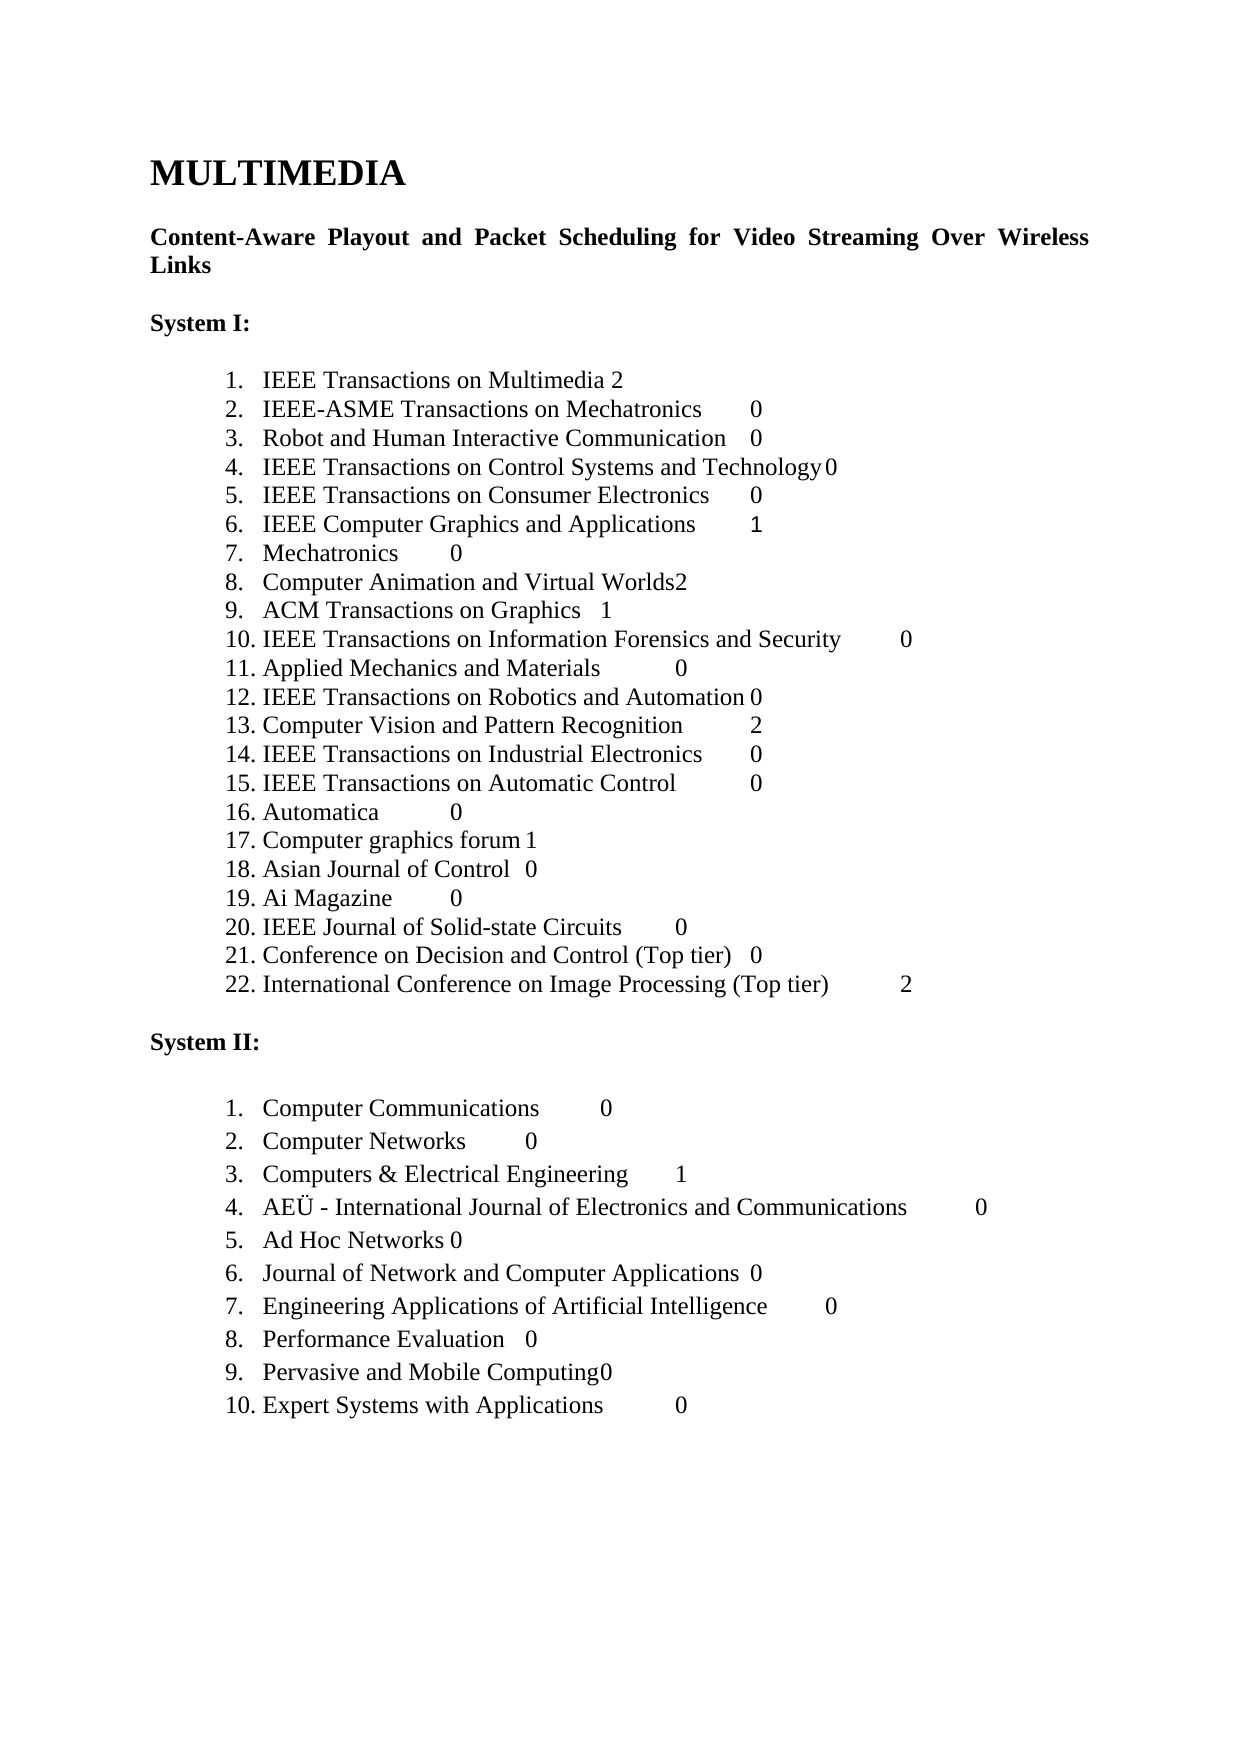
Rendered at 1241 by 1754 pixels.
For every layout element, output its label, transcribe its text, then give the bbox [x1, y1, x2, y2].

list Computer Networks 0 [225, 1126, 1090, 1155]
list Computer Communications 0 [225, 1093, 1090, 1122]
list IEEE Transactions on Information Forensics and Security 0 [225, 624, 1090, 653]
list Computer Animation and Virtual Worlds 2 [225, 567, 1090, 596]
list IEEE Computer Graphics and Applications 1 [225, 509, 1090, 538]
list Robot and Human Interactive Communication 0 [225, 423, 1090, 452]
list Expert Systems with Applications 0 [225, 1390, 1090, 1419]
list Conference on Decision and Control (Top tier) 0 [225, 941, 1090, 969]
list International Conference on Image Processing (Top tier) 2 [225, 969, 1090, 998]
list Ad Hoc Networks 0 [225, 1225, 1090, 1254]
list Computer Vision and Pattern Recognition 2 [225, 711, 1090, 739]
list Performance Evaluation 0 [225, 1324, 1090, 1353]
list IEEE Transactions on Robotics and Automation 0 [225, 682, 1090, 711]
list ACM Transactions on Graphics 1 [225, 596, 1090, 624]
list IEEE Transactions on Control Systems and Technology 0 [225, 452, 1090, 481]
list Pervasive and Mobile Computing 0 [225, 1357, 1090, 1386]
text Content-Aware Playout and Packet Scheduling for Video Streaming Over Wireless Links [150, 222, 1090, 279]
list IEEE Transactions on Industrial Electronics 0 [225, 739, 1090, 768]
list Mechatronics 0 [225, 538, 1090, 567]
list Journal of Network and Computer Applications 0 [225, 1258, 1090, 1287]
list IEEE Journal of Solid-state Circuits 0 [225, 912, 1090, 941]
list AEÜ - International Journal of Electronics and Communications 0 [225, 1192, 1090, 1221]
text System I: [150, 308, 1090, 337]
list Asian Journal of Control 0 [225, 854, 1090, 883]
list IEEE Transactions on Automatic Control 0 [225, 768, 1090, 797]
list Computers & Electrical Engineering 1 [225, 1159, 1090, 1188]
list Engineering Applications of Artificial Intelligence 0 [225, 1291, 1090, 1320]
list Applied Mechanics and Materials 0 [225, 653, 1090, 682]
text MULTIMEDIA [150, 150, 1090, 193]
list IEEE Transactions on Consumer Electronics 0 [225, 481, 1090, 509]
text System II: [150, 1027, 1090, 1056]
list Ai Magazine 0 [225, 883, 1090, 912]
list IEEE Transactions on Multimedia 2 [225, 366, 1090, 394]
list IEEE-ASME Transactions on Mechatronics 0 [225, 394, 1090, 423]
list Computer graphics forum 1 [225, 826, 1090, 854]
list Automatica 0 [225, 797, 1090, 826]
